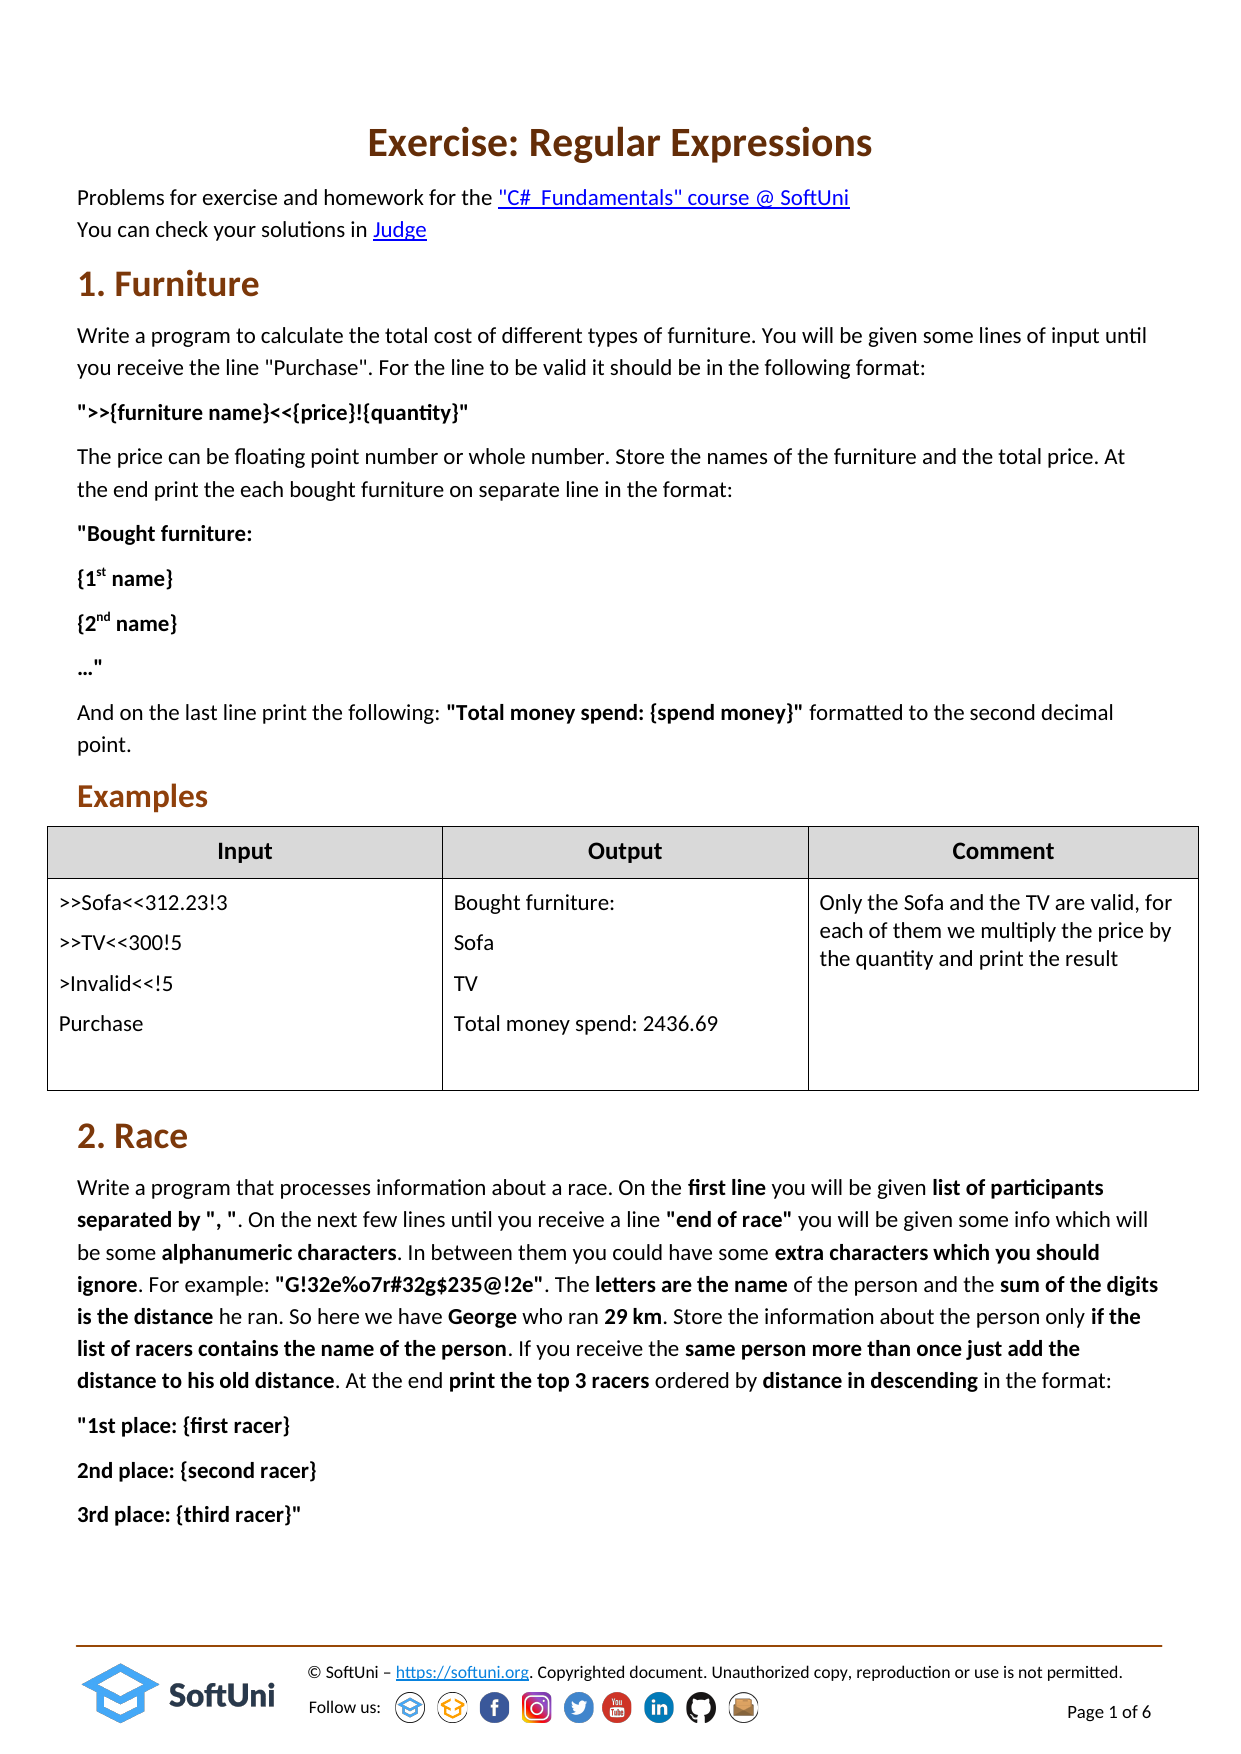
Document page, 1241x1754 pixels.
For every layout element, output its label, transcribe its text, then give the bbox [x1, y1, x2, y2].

picture [75, 1658, 281, 1729]
text 2nd place: {second racer} [77, 1456, 1163, 1484]
picture [644, 1692, 653, 1701]
picture [644, 1714, 653, 1723]
subtitle Furniture [77, 260, 1163, 306]
text "Bought furniture: [77, 519, 1163, 547]
subtitle Race [77, 1112, 1163, 1158]
text Problems for exercise and homework for the "C# Fundamentals" course @ SoftUni You can check your solutions in Judge [77, 183, 1163, 243]
picture [728, 1692, 759, 1723]
text And on the last line print the following: "Total money spend: {spend money}" formatted to the second decimal point. [77, 698, 1163, 758]
table_cell Bought furniture: Sofa TV Total money spend: 2436.69 [443, 879, 808, 1090]
picture [602, 1692, 632, 1723]
text Write a program to calculate the total cost of different types of furniture. You will be given some lines of input until you receive the line "Purchase". For the line to be valid it should be in the following format: [77, 321, 1163, 381]
subtitle Exercise: Regular Expressions [77, 116, 1163, 167]
text The price can be floating point number or whole number. Store the names of the furniture and the total price. At the end print the each bought furniture on separate line in the format: [77, 442, 1163, 503]
text …" [77, 653, 1163, 681]
table_header Output [443, 827, 808, 878]
text "1st place: {first racer} [77, 1411, 1163, 1439]
picture [437, 1692, 468, 1723]
text Write a program that processes information about a race. On the first line you will be given list of participants separated by ", ". On the next few lines until you receive a line "end of race" you will be given some info which will be some alphanumeric characters. In between them you could have some extra characters which you should ignore. For example: "G!32e%o7r#32g$235@!2e". The letters are the name of the person and the sum of the digits is the distance he ran. So here we have George who ran 29 km. Store the information about the person only if the list of racers contains the name of the person. If you receive the same person more than once just add the distance to his old distance. At the end print the top 3 racers ordered by distance in descending in the format: [77, 1173, 1163, 1394]
picture [395, 1692, 425, 1723]
picture [564, 1692, 594, 1723]
text 3rd place: {third racer}" [77, 1500, 1163, 1528]
table_header Comment [809, 827, 1198, 878]
picture [665, 1692, 674, 1701]
picture [522, 1692, 552, 1723]
picture [479, 1692, 510, 1723]
picture [665, 1714, 674, 1723]
text ">>{furniture name}<<{price}!{quantity}" [77, 398, 1163, 426]
subtitle Examples [77, 775, 1163, 816]
text {1st name} [77, 564, 1163, 592]
picture [658, 1705, 667, 1714]
table_cell Only the Sofa and the TV are valid, for each of them we multiply the price by the quantity and print the result [809, 879, 1198, 1090]
table_header Input [48, 827, 442, 878]
picture [686, 1692, 716, 1723]
text {2nd name} [77, 609, 1163, 637]
table_cell >>Sofa<<312.23!3 >>TV<<300!5 >Invalid<<!5 Purchase [48, 879, 442, 1090]
